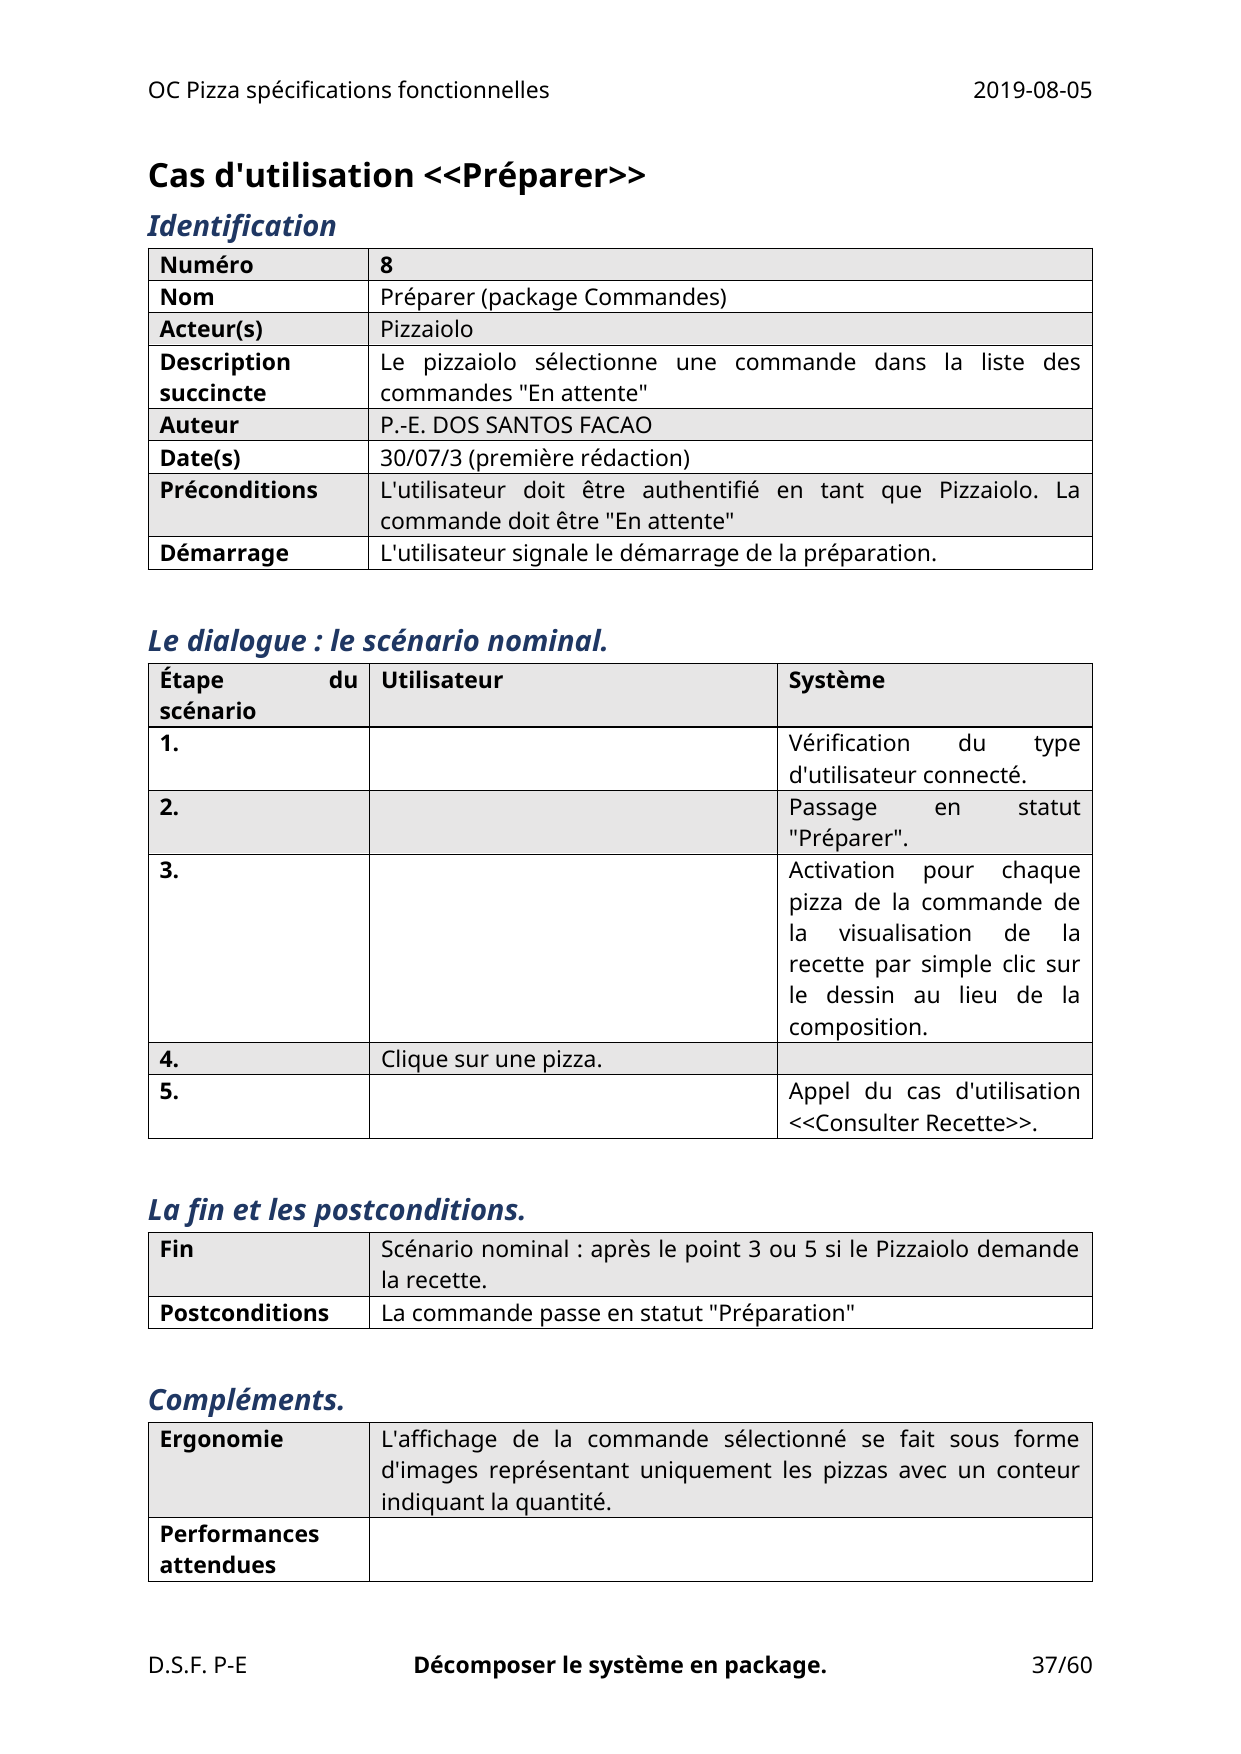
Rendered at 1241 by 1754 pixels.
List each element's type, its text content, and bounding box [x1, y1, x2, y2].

subtitle Identification [148, 205, 1093, 244]
table_header Utilisateur [370, 664, 777, 726]
subtitle La fin et les postconditions. [148, 1189, 1093, 1229]
table_cell Acteur(s) [149, 313, 368, 344]
table_header Numéro [149, 249, 368, 280]
table_cell Pizzaiolo [369, 313, 1092, 344]
table_cell Préparer (package Commandes) [369, 281, 1092, 312]
table_cell Préconditions [149, 474, 368, 536]
table_cell Nom [149, 281, 368, 312]
table_cell 5. [149, 1075, 369, 1138]
table_cell [370, 791, 777, 853]
table_cell Vérification du type d'utilisateur connecté. [778, 728, 1092, 790]
table_header Étape du scénario [149, 664, 369, 726]
table_cell Activation pour chaque pizza de la commande de la visualisation de la recette par simple clic sur le dessin au lieu de la composition. [778, 855, 1092, 1042]
table_cell Démarrage [149, 537, 368, 568]
table_cell 2. [149, 791, 369, 853]
table_cell Appel du cas d'utilisation <<Consulter Recette>>. [778, 1075, 1092, 1138]
table_header Système [778, 664, 1092, 726]
table_cell 3. [149, 855, 369, 1042]
table_cell Passage en statut "Préparer". [778, 791, 1092, 853]
table_cell P.-E. DOS SANTOS FACAO [369, 409, 1092, 440]
table_cell 4. [149, 1043, 369, 1074]
table_header 8 [369, 249, 1092, 280]
table_cell Performances attendues [149, 1518, 369, 1581]
subtitle Cas d'utilisation <<Préparer>> [148, 152, 1093, 197]
table_cell Clique sur une pizza. [370, 1043, 777, 1074]
table_header L'affichage de la commande sélectionné se fait sous forme d'images représentant uniquement les pizzas avec un conteur indiquant la quantité. [370, 1423, 1092, 1517]
table_cell [370, 728, 777, 790]
table_cell Postconditions [149, 1297, 369, 1328]
table_cell Description succincte [149, 346, 368, 408]
table_header Ergonomie [149, 1423, 369, 1517]
table_cell Date(s) [149, 441, 368, 473]
subtitle Compléments. [148, 1379, 1093, 1419]
table_cell [778, 1043, 1092, 1074]
table_cell Le pizzaiolo sélectionne une commande dans la liste des commandes "En attente" [369, 346, 1092, 408]
table_header Scénario nominal : après le point 3 ou 5 si le Pizzaiolo demande la recette. [370, 1233, 1092, 1296]
table_cell 30/07/3 (première rédaction) [369, 441, 1092, 473]
table_cell L'utilisateur signale le démarrage de la préparation. [369, 537, 1092, 568]
table_header Fin [149, 1233, 369, 1296]
table_cell La commande passe en statut "Préparation" [370, 1297, 1092, 1328]
table_cell L'utilisateur doit être authentifié en tant que Pizzaiolo. La commande doit être "En attente" [369, 474, 1092, 536]
subtitle Le dialogue : le scénario nominal. [148, 620, 1093, 660]
table_cell [370, 855, 777, 1042]
table_cell 1. [149, 728, 369, 790]
table_cell [370, 1075, 777, 1138]
table_cell [370, 1518, 1092, 1581]
table_cell Auteur [149, 409, 368, 440]
